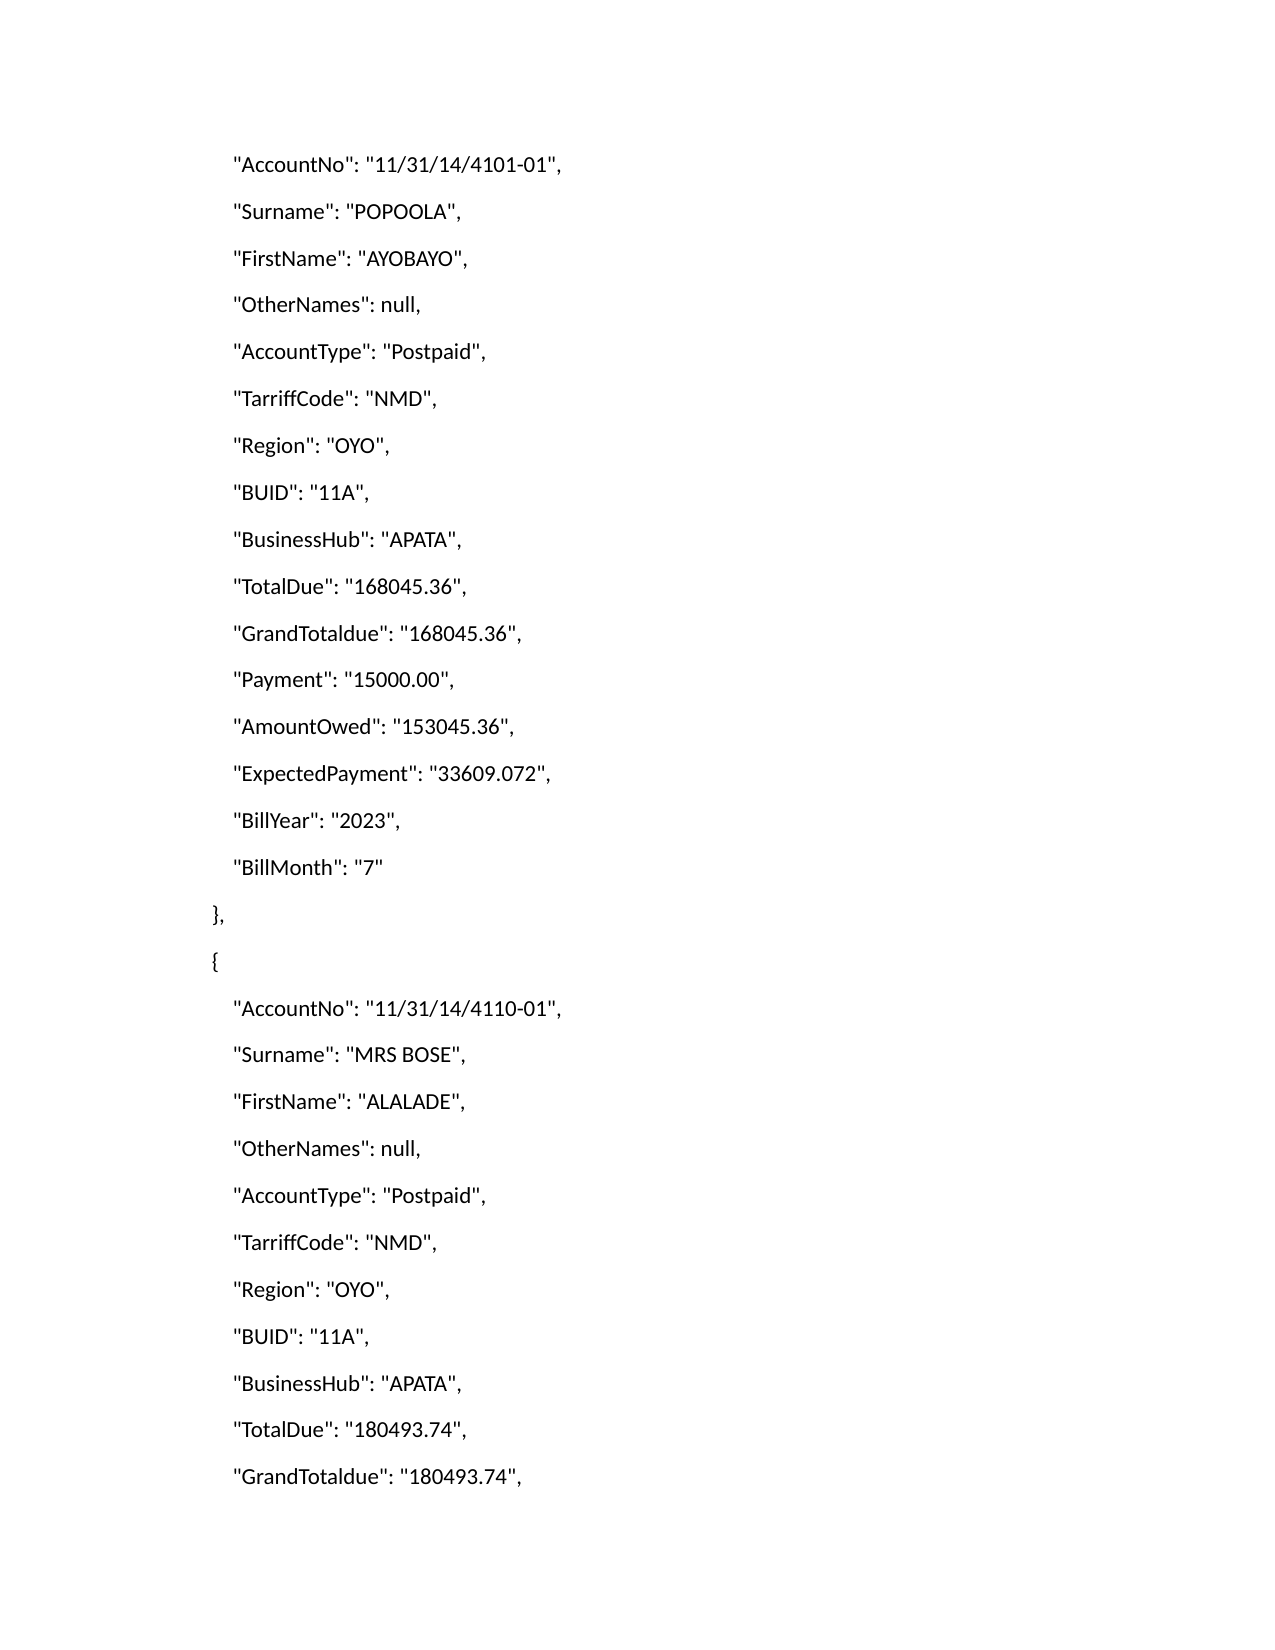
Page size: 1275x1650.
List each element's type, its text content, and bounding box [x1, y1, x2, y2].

text { [150, 947, 1125, 975]
text "FirstName": "ALALADE", [150, 1087, 1125, 1116]
text "Payment": "15000.00", [150, 666, 1125, 694]
text "Region": "OYO", [150, 1275, 1125, 1303]
text "GrandTotaldue": "168045.36", [150, 619, 1125, 647]
text "GrandTotaldue": "180493.74", [150, 1462, 1125, 1491]
text "AccountType": "Postpaid", [150, 1181, 1125, 1209]
text "TarriffCode": "NMD", [150, 384, 1125, 412]
text "BusinessHub": "APATA", [150, 525, 1125, 553]
text "Surname": "MRS BOSE", [150, 1041, 1125, 1069]
text "FirstName": "AYOBAYO", [150, 244, 1125, 272]
text "BUID": "11A", [150, 478, 1125, 506]
text "OtherNames": null, [150, 1134, 1125, 1162]
text "AmountOwed": "153045.36", [150, 712, 1125, 741]
text "TarriffCode": "NMD", [150, 1228, 1125, 1256]
text "BusinessHub": "APATA", [150, 1369, 1125, 1397]
text }, [150, 900, 1125, 928]
text "ExpectedPayment": "33609.072", [150, 759, 1125, 787]
text "Surname": "POPOOLA", [150, 197, 1125, 225]
text "AccountType": "Postpaid", [150, 337, 1125, 366]
text "OtherNames": null, [150, 291, 1125, 319]
text "BillYear": "2023", [150, 806, 1125, 834]
text "AccountNo": "11/31/14/4110-01", [150, 994, 1125, 1022]
text "BillMonth": "7" [150, 853, 1125, 881]
text "TotalDue": "180493.74", [150, 1416, 1125, 1444]
text "Region": "OYO", [150, 431, 1125, 459]
text "TotalDue": "168045.36", [150, 572, 1125, 600]
text "AccountNo": "11/31/14/4101-01", [150, 150, 1125, 178]
text "BUID": "11A", [150, 1322, 1125, 1350]
